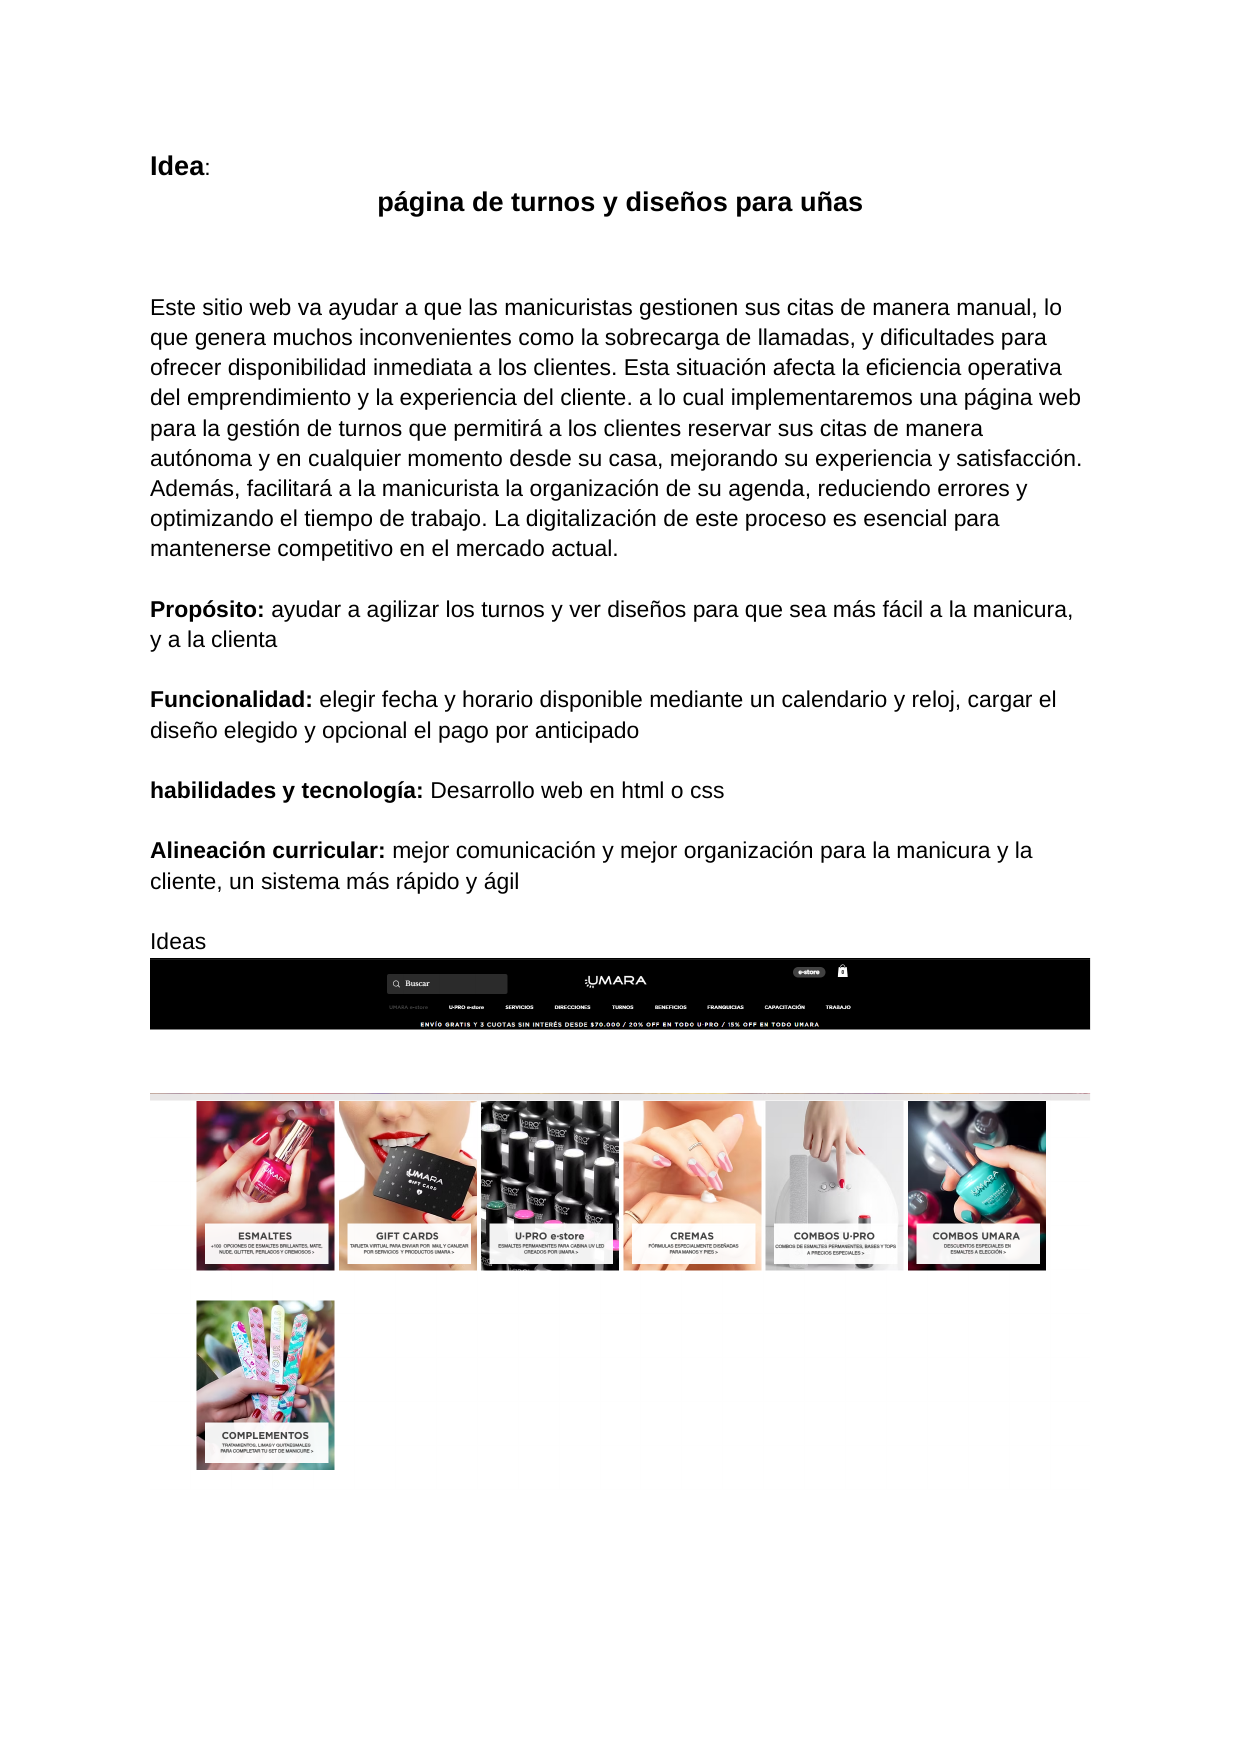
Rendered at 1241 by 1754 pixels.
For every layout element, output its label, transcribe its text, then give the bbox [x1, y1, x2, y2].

text página de turnos y diseños para uñas [150, 186, 1090, 217]
picture [150, 1093, 1091, 1490]
text Funcionalidad: elegir fecha y horario disponible mediante un calendario y reloj, cargar el diseño elegido y opcional el pago por anticipado [150, 686, 1090, 743]
text Este sitio web va ayudar a que las manicuristas gestionen sus citas de manera manual, lo que genera muchos inconvenientes como la sobrecarga de llamadas, y dificultades para ofrecer disponibilidad inmediata a los clientes. Esta situación afecta la eficiencia operativa del emprendimiento y la experiencia del cliente. a lo cual implementaremos una página web para la gestión de turnos que permitirá a los clientes reservar sus citas de manera autónoma y en cualquier momento desde su casa, mejorando su experiencia y satisfacción. Además, facilitará a la manicurista la organización de su agenda, reduciendo errores y optimizando el tiempo de trabajo. La digitalización de este proceso es esencial para mantenerse competitivo en el mercado actual. [150, 294, 1090, 562]
text Propósito: ayudar a agilizar los turnos y ver diseños para que sea más fácil a la manicura, y a la clienta [150, 596, 1090, 652]
picture [150, 958, 1091, 1030]
text Alineación curricular: mejor comunicación y mejor organización para la manicura y la cliente, un sistema más rápido y ágil [150, 837, 1090, 894]
text Ideas [150, 928, 1090, 954]
text habilidades y tecnología: Desarrollo web en html o css [150, 777, 1090, 803]
text Idea: [150, 150, 1090, 181]
